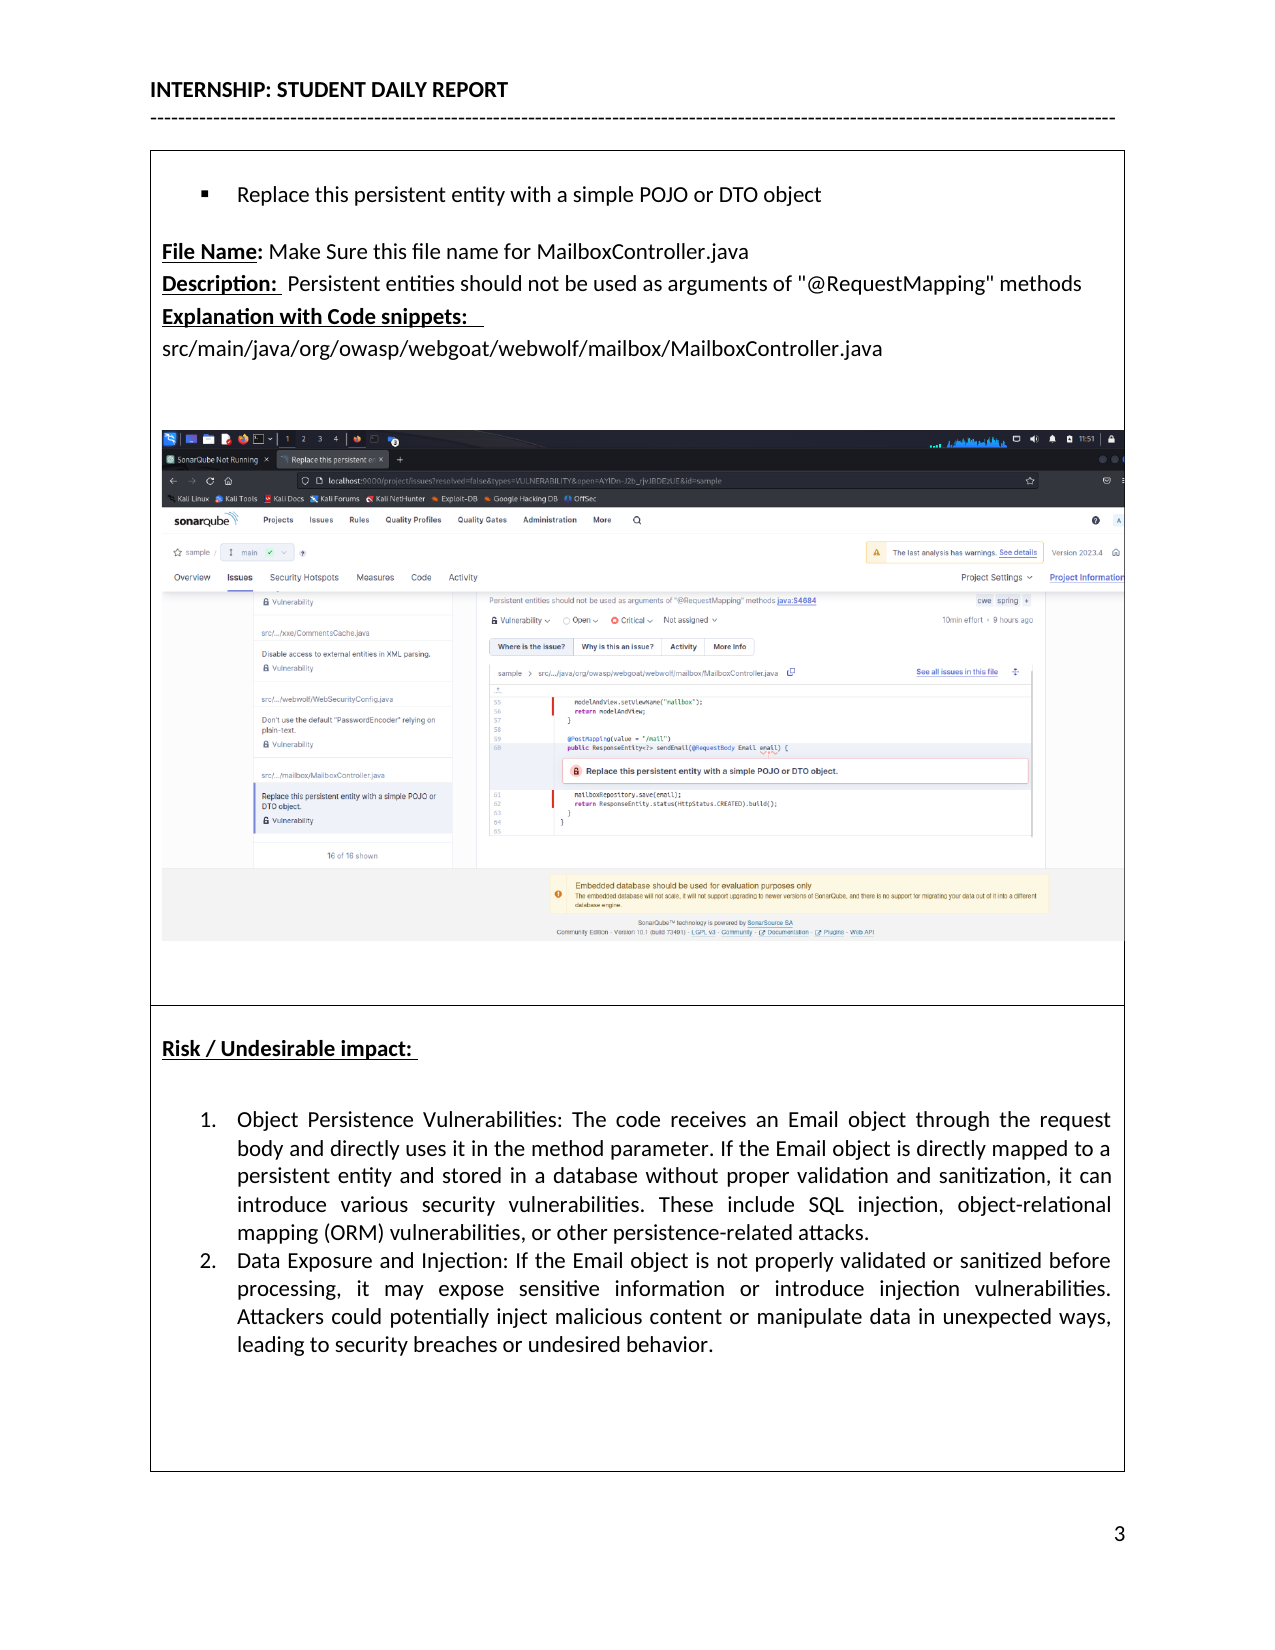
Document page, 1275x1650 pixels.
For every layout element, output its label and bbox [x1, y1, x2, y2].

table_cell [151, 151, 1124, 1005]
picture [161, 430, 1125, 941]
table_cell [151, 1006, 1124, 1471]
